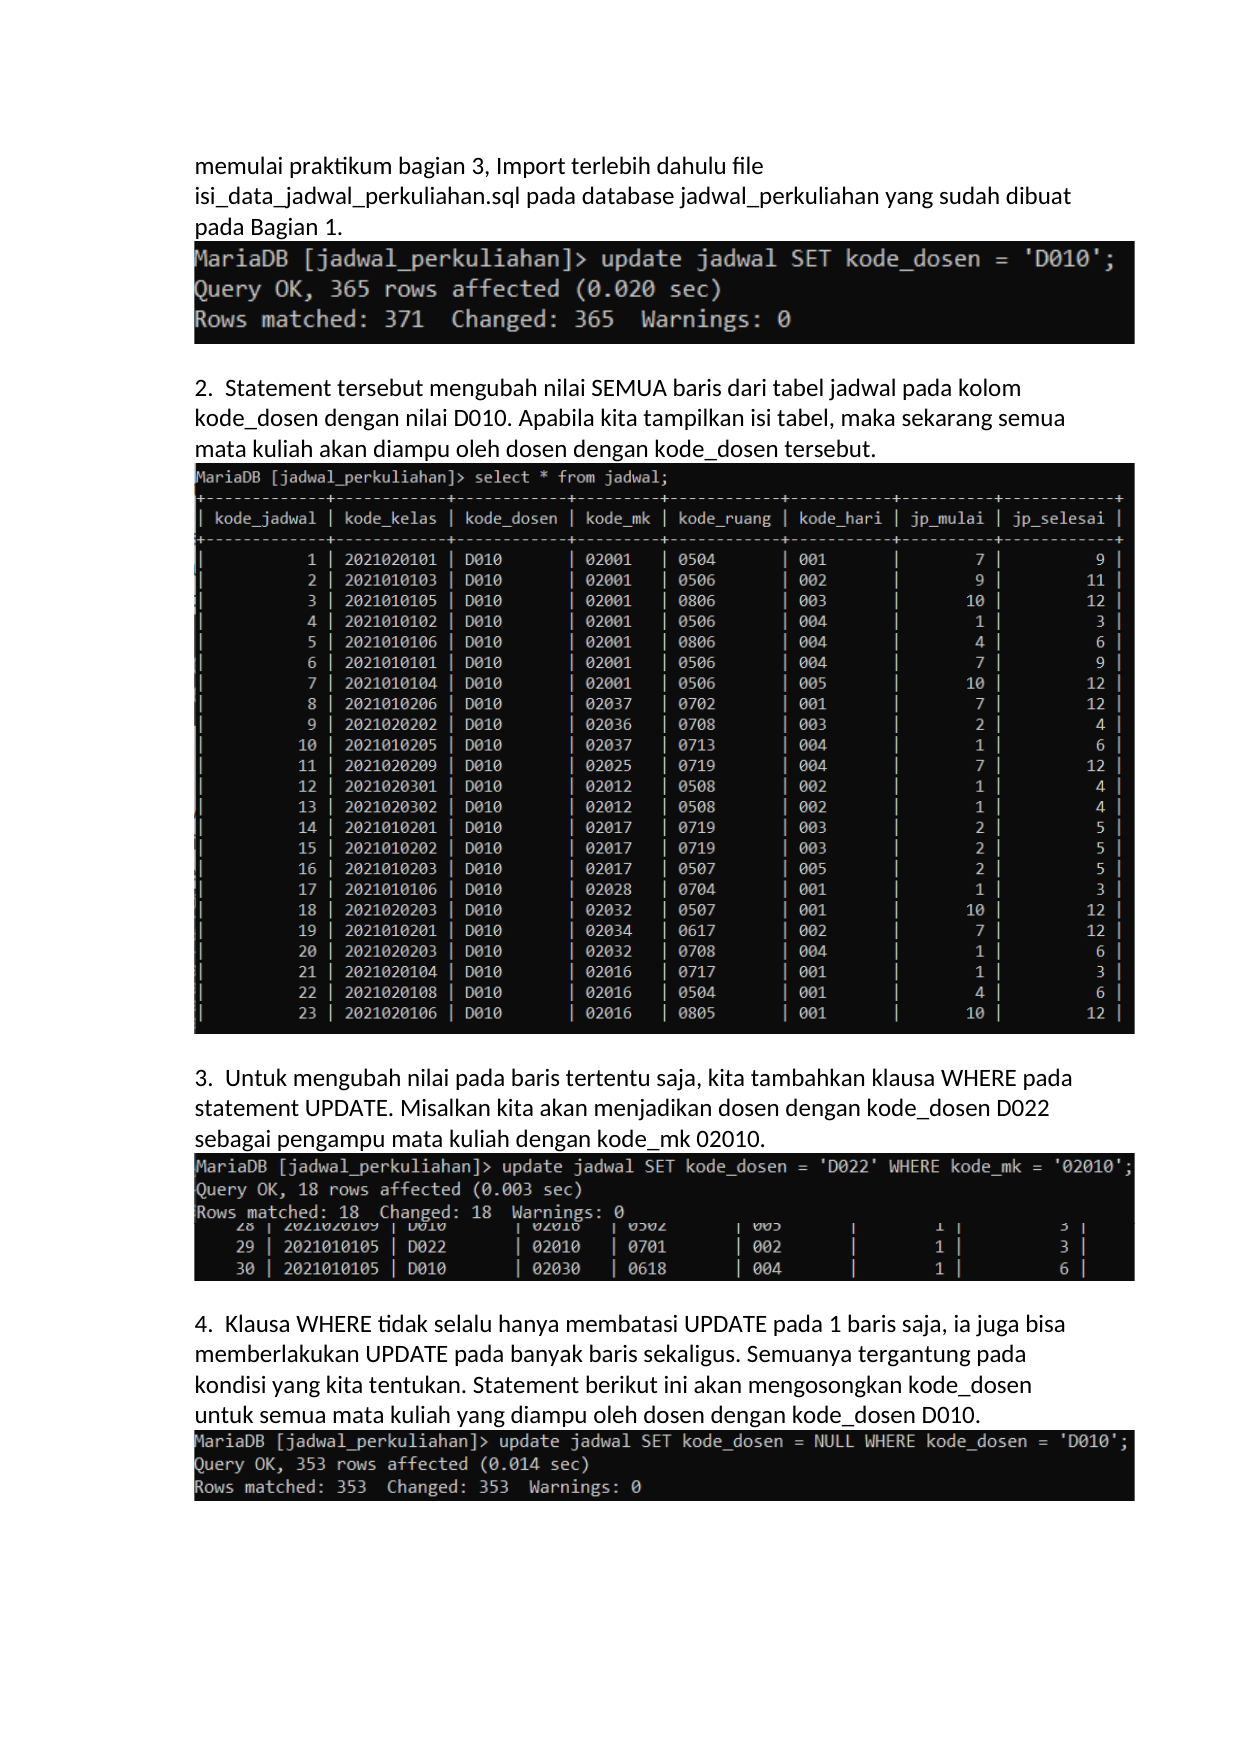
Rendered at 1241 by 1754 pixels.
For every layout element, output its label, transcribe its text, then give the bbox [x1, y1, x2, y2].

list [194, 150, 1090, 241]
list 3. Untuk mengubah nilai pada baris tertentu saja, kita tambahkan klausa WHERE pada statement UPDATE. Misalkan kita akan menjadikan dosen dengan kode_dosen D022 sebagai pengampu mata kuliah dengan kode_mk 02010. [194, 1062, 1090, 1153]
list 4. Klausa WHERE tidak selalu hanya membatasi UPDATE pada 1 baris saja, ia juga bisa memberlakukan UPDATE pada banyak baris sekaligus. Semuanya tergantung pada kondisi yang kita tentukan. Statement berikut ini akan mengosongkan kode_dosen untuk semua mata kuliah yang diampu oleh dosen dengan kode_dosen D010. [194, 1308, 1090, 1430]
picture [194, 1430, 1135, 1501]
picture [194, 1153, 1135, 1281]
list 2. Statement tersebut mengubah nilai SEMUA baris dari tabel jadwal pada kolom kode_dosen dengan nilai D010. Apabila kita tampilkan isi tabel, maka sekarang semua mata kuliah akan diampu oleh dosen dengan kode_dosen tersebut. [194, 372, 1090, 463]
picture [194, 241, 1135, 344]
picture [194, 463, 1135, 1034]
